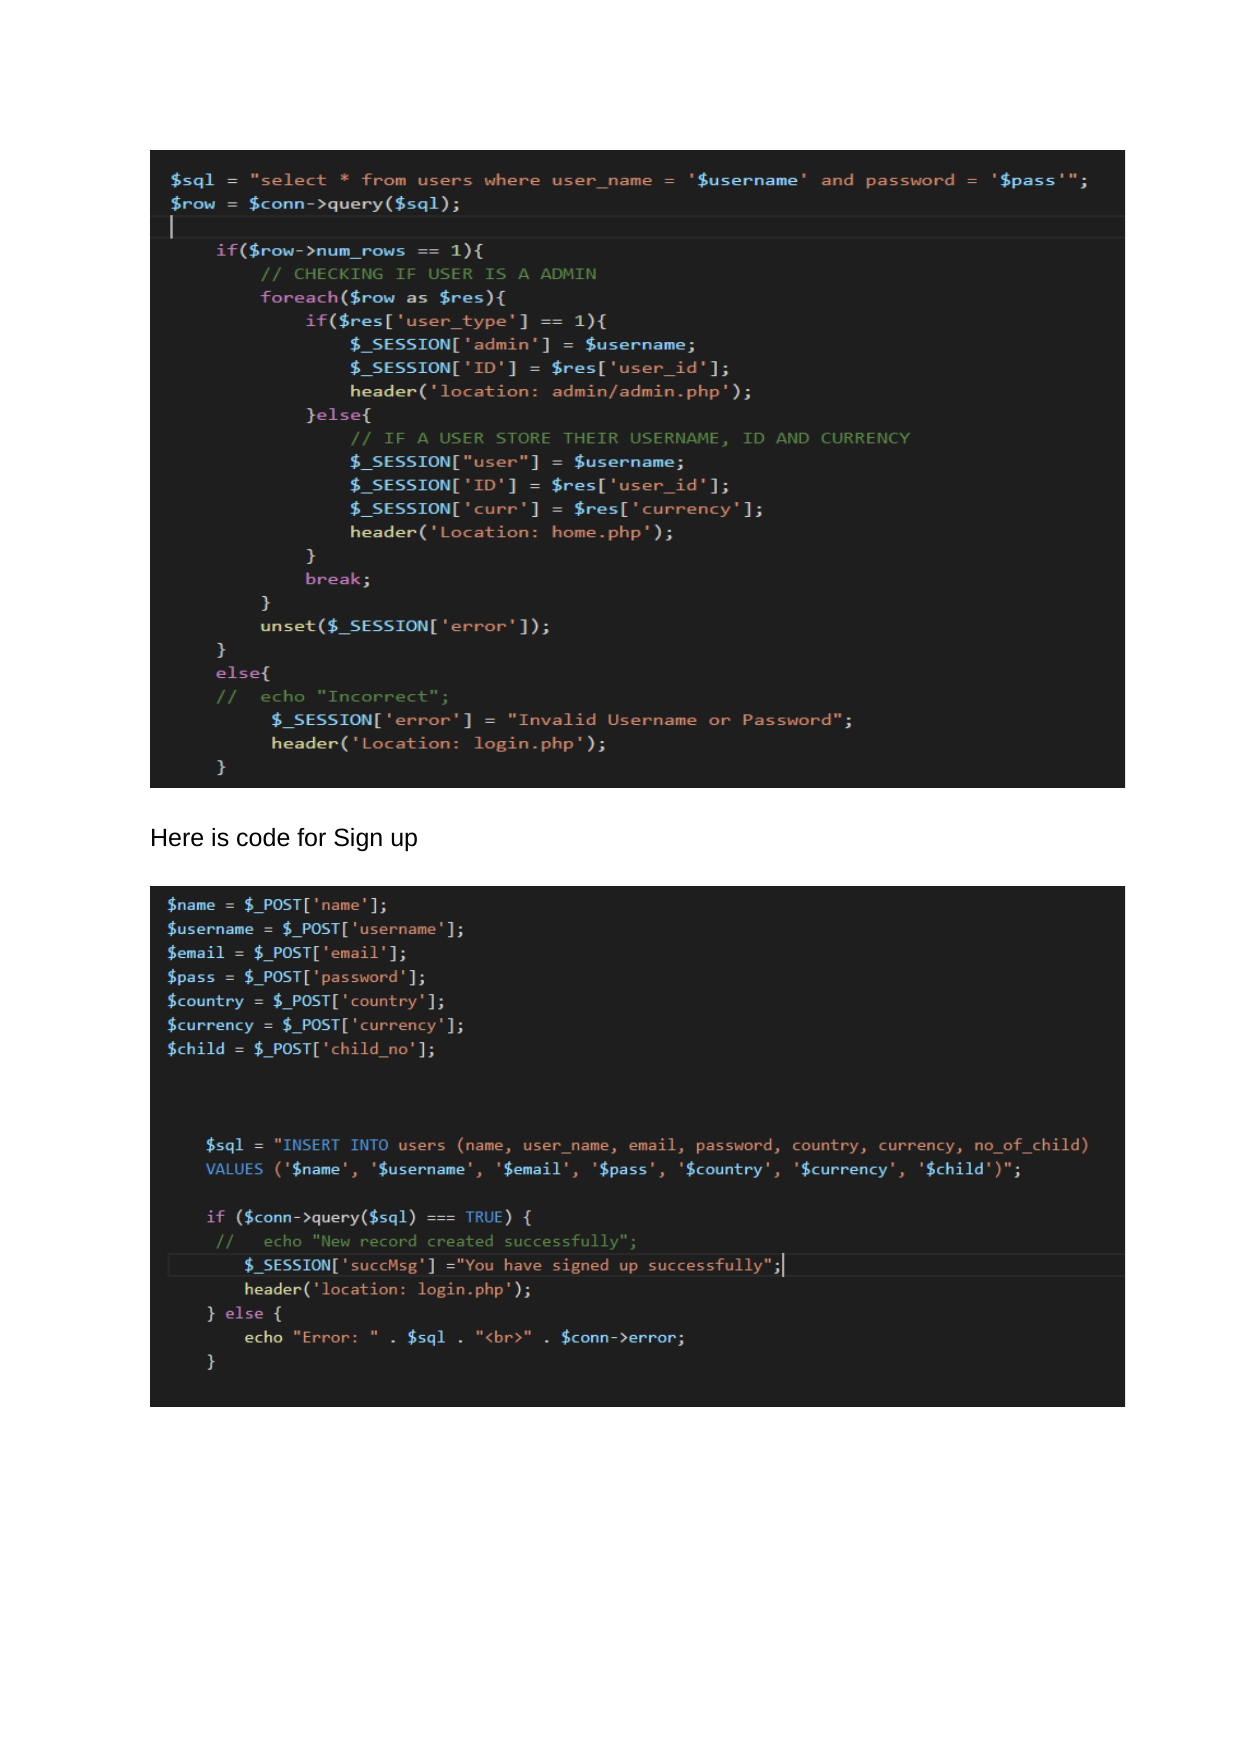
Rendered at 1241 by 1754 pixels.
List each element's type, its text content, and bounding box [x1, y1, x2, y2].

text Here is code for Sign up [150, 823, 1090, 851]
picture [150, 150, 1125, 788]
picture [150, 886, 1125, 1407]
